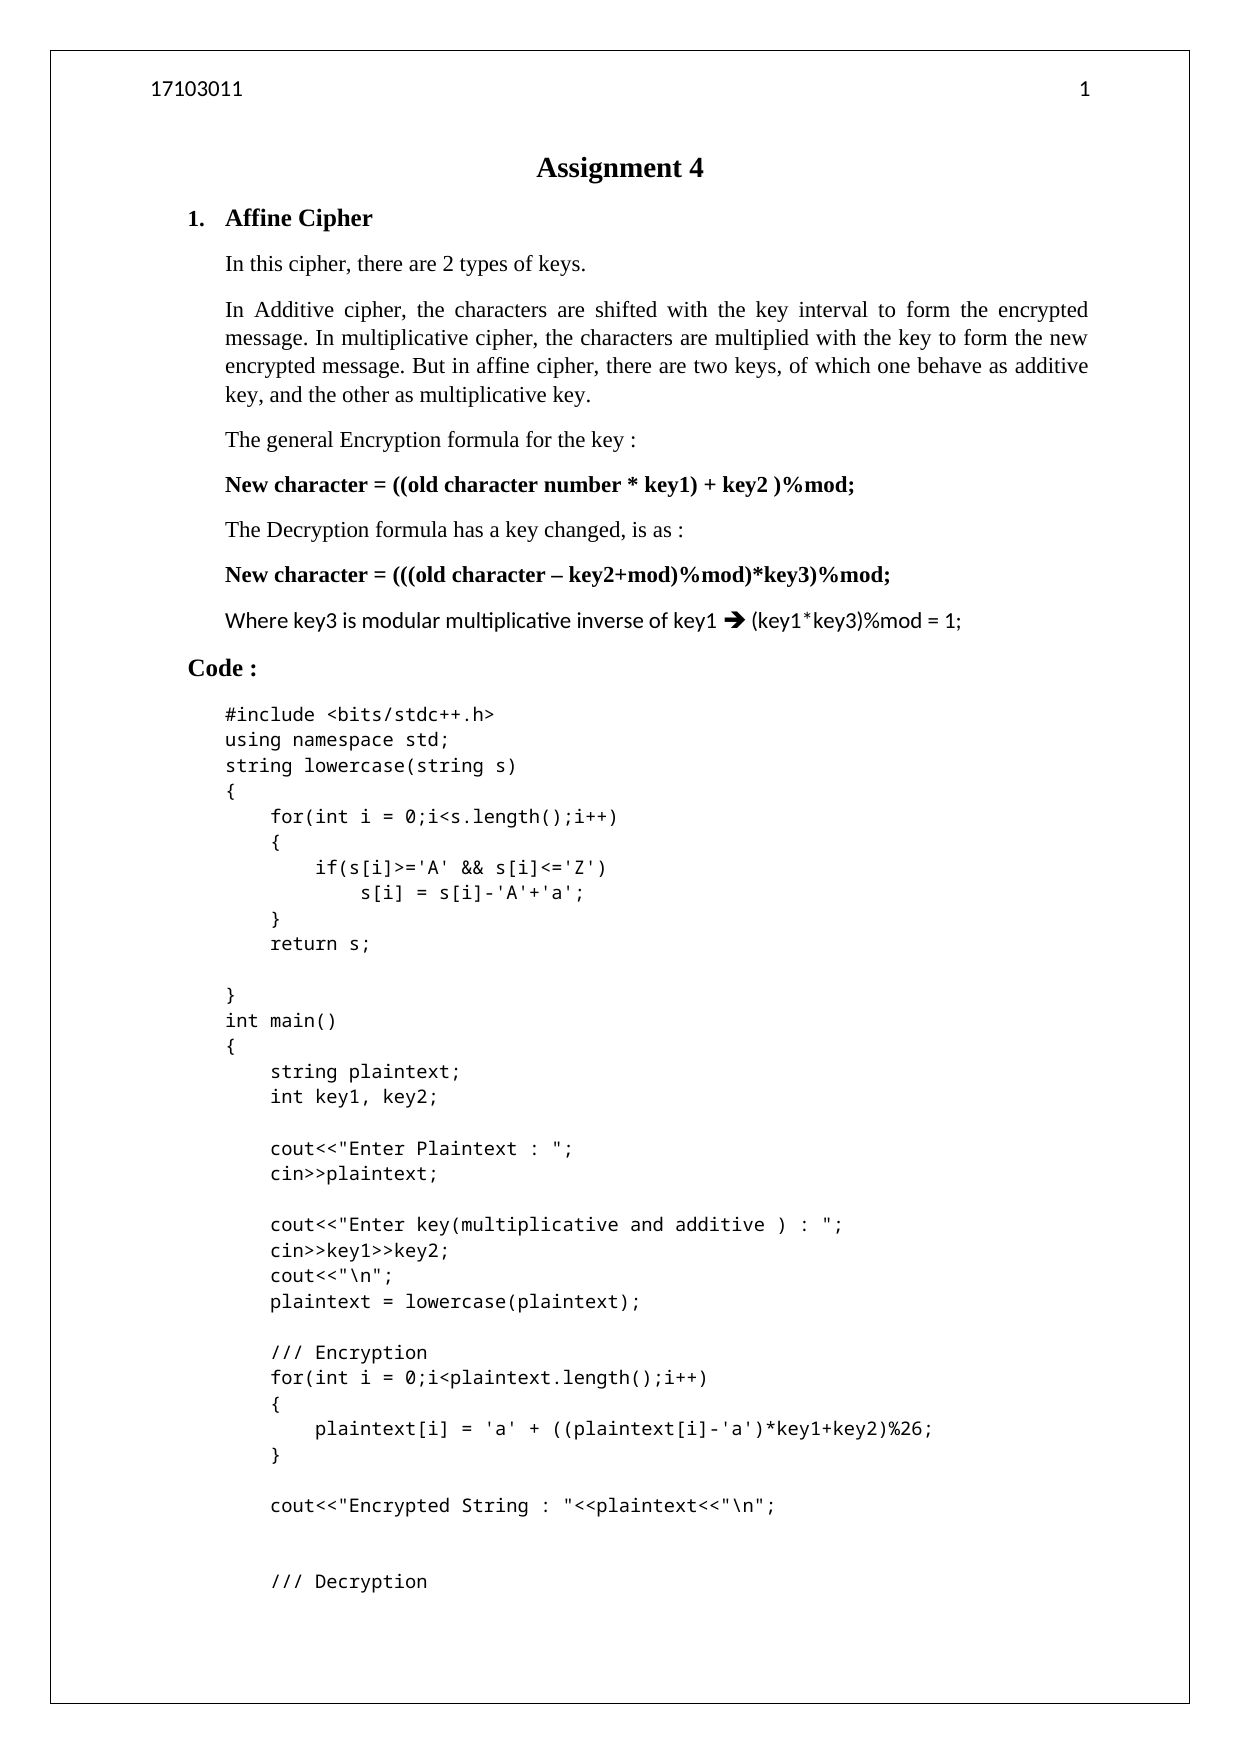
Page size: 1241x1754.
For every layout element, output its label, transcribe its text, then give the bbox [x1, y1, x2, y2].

text The Decryption formula has a key changed, is as : [225, 516, 1090, 543]
text /// Encryption [225, 1339, 1090, 1364]
text } [225, 1441, 1090, 1467]
text } [225, 982, 1090, 1007]
text plaintext[i] = 'a' + ((plaintext[i]-'a')*key1+key2)%26; [225, 1416, 1090, 1441]
text Where key3 is modular multiplicative inverse of key1 (key1*key3)%mod = 1; [187, 606, 1090, 634]
text #include <bits/stdc++.h> [225, 701, 1090, 727]
text New character = ((old character number * key1) + key2 )%mod; [225, 471, 1090, 497]
text string lowercase(string s) [225, 752, 1090, 778]
text return s; [225, 931, 1090, 956]
text cout<<"Encrypted String : "<<plaintext<<"\n"; [225, 1492, 1090, 1518]
text cout<<"\n"; [225, 1262, 1090, 1288]
text { [225, 778, 1090, 803]
text for(int i = 0;i<plaintext.length();i++) [225, 1364, 1090, 1390]
text cin>>plaintext; [225, 1160, 1090, 1186]
text s[i] = s[i]-'A'+'a'; [225, 880, 1090, 905]
text plaintext = lowercase(plaintext); [225, 1288, 1090, 1313]
text New character = (((old character – key2+mod)%mod)*key3)%mod; [225, 561, 1090, 588]
text In Additive cipher, the characters are shifted with the key interval to form the encrypted message. In multiplicative cipher, the characters are multiplied with the key to form the new encrypted message. But in affine cipher, there are two keys, of which one behave as additive key, and the other as multiplicative key. [225, 296, 1090, 407]
text Code : [187, 653, 1090, 682]
text for(int i = 0;i<s.length();i++) [225, 803, 1090, 829]
text In this cipher, there are 2 types of keys. [225, 251, 1090, 277]
list Affine Cipher [187, 203, 1090, 232]
text } [225, 905, 1090, 931]
text cin>>key1>>key2; [225, 1237, 1090, 1262]
text cout<<"Enter Plaintext : "; [225, 1135, 1090, 1160]
text using namespace std; [225, 727, 1090, 752]
text { [225, 1390, 1090, 1416]
text int key1, key2; [225, 1084, 1090, 1109]
text { [225, 1033, 1090, 1058]
text if(s[i]>='A' && s[i]<='Z') [225, 854, 1090, 880]
text cout<<"Enter key(multiplicative and additive ) : "; [225, 1211, 1090, 1237]
text The general Encryption formula for the key : [225, 426, 1090, 452]
text Assignment 4 [150, 150, 1090, 183]
text string plaintext; [225, 1058, 1090, 1084]
text /// Decryption [225, 1569, 1090, 1594]
text int main() [225, 1007, 1090, 1033]
text { [225, 829, 1090, 854]
